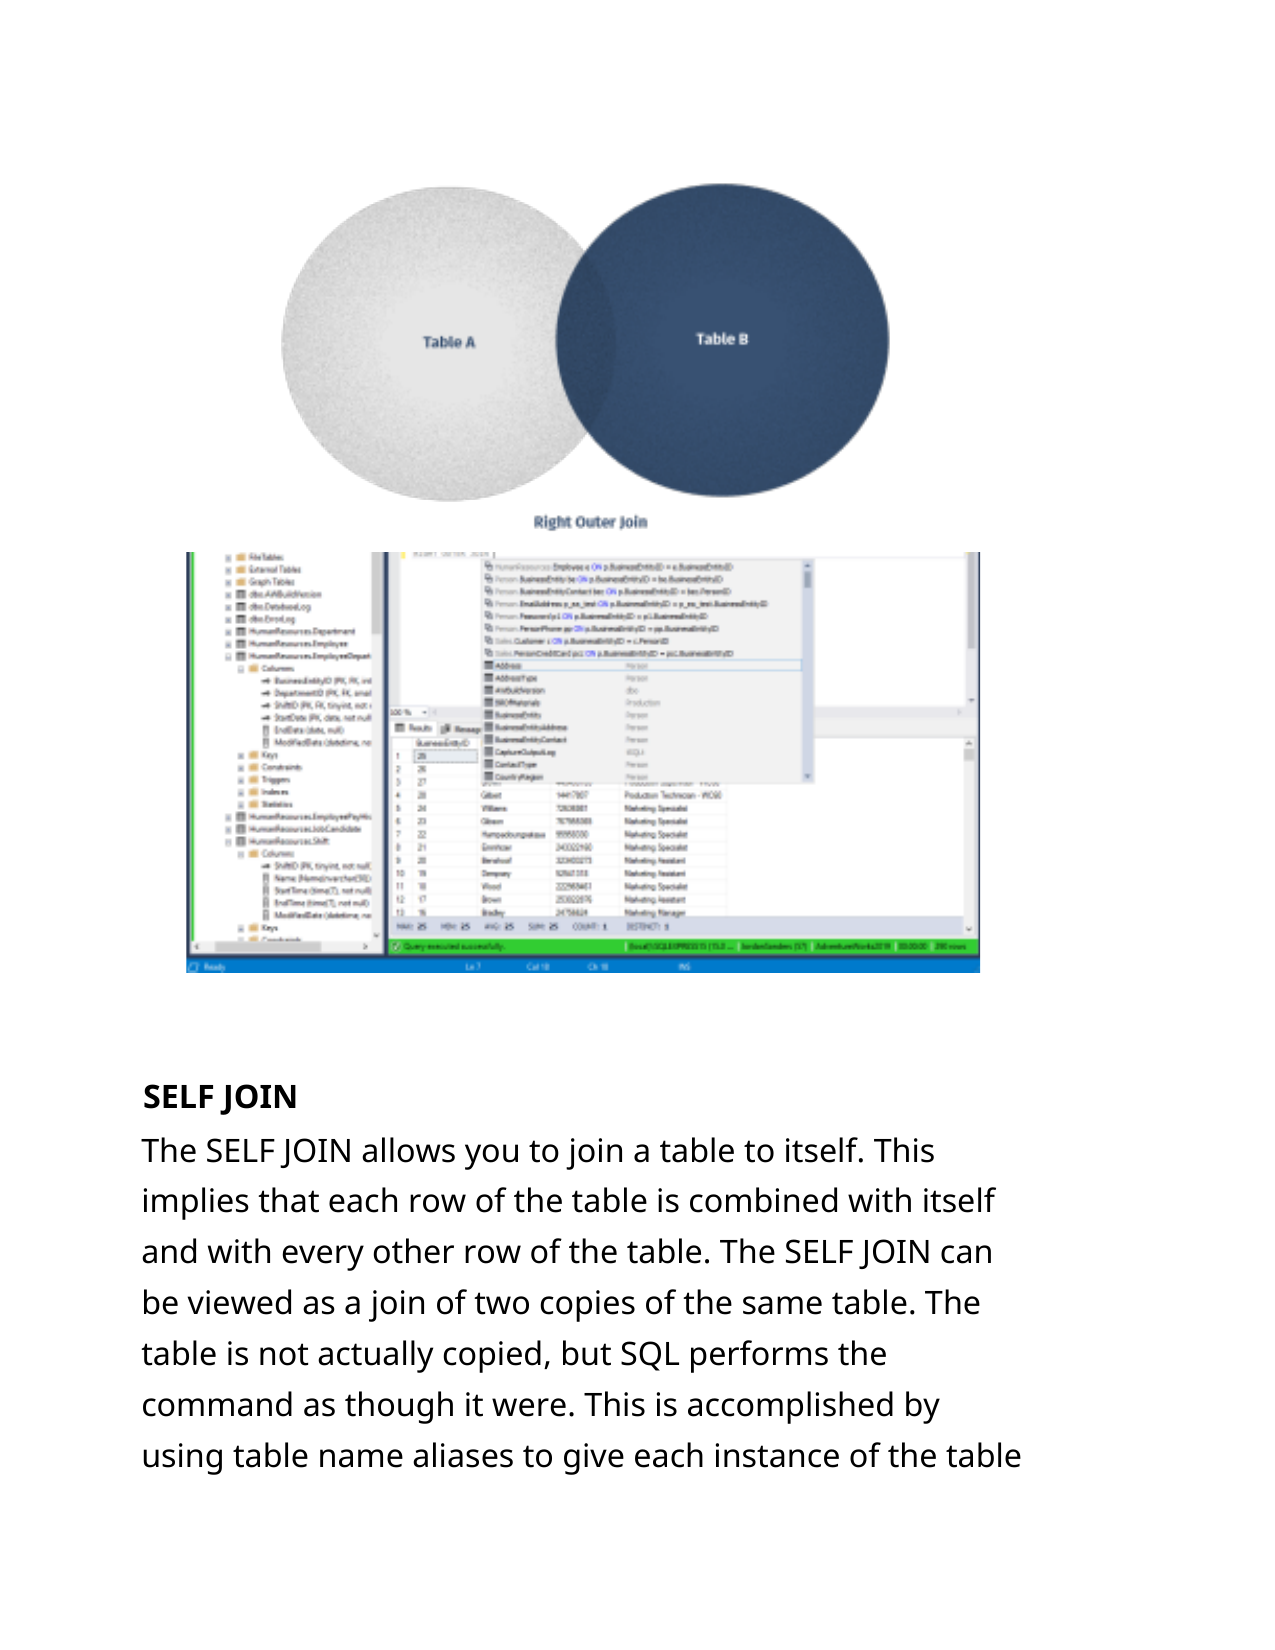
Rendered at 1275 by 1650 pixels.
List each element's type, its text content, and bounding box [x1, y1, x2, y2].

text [141, 1127, 1032, 1477]
picture [186, 153, 980, 973]
text SELF JOIN [143, 552, 980, 1118]
